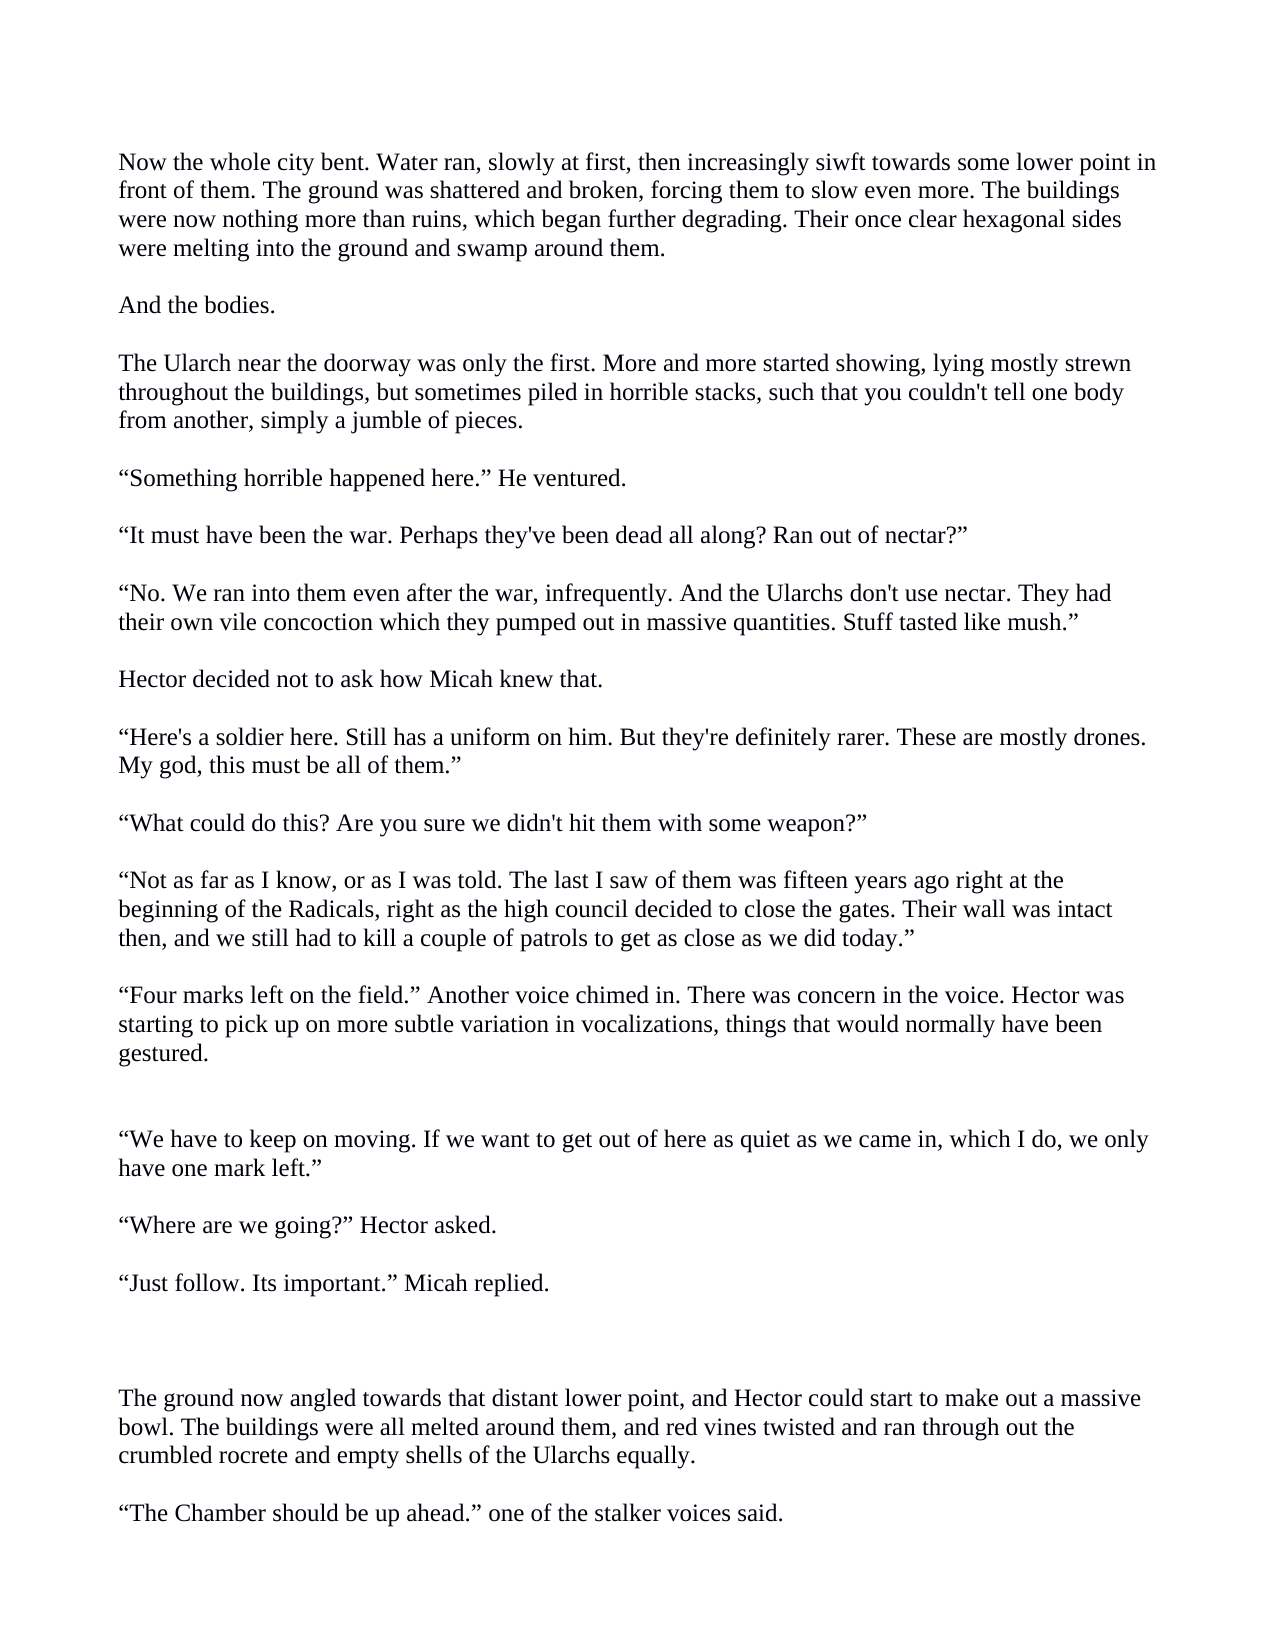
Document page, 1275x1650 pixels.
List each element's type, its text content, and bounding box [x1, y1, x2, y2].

text “We have to keep on moving. If we want to get out of here as quiet as we came in, which I do, we only have one mark left.” [118, 1124, 1157, 1182]
text “Just follow. Its important.” Micah replied. [118, 1268, 1157, 1297]
text Now the whole city bent. Water ran, slowly at first, then increasingly siwft towards some lower point in front of them. The ground was shattered and broken, forcing them to slow even more. The buildings were now nothing more than ruins, which began further degrading. Their once clear hexagonal sides were melting into the ground and swamp around them. [118, 147, 1157, 262]
text “No. We ran into them even after the war, infrequently. And the Ularchs don't use nectar. They had their own vile concoction which they pumped out in massive quantities. Stuff tasted like mush.” [118, 578, 1157, 636]
text “Something horrible happened here.” He ventured. [118, 463, 1157, 492]
text Hector decided not to ask how Micah knew that. [118, 664, 1157, 693]
text “Not as far as I know, or as I was told. The last I saw of them was fifteen years ago right at the beginning of the Radicals, right as the high council decided to close the gates. Their wall was intact then, and we still had to kill a couple of patrols to get as close as we did today.” [118, 866, 1157, 952]
text The ground now angled towards that distant lower point, and Hector could start to make out a massive bowl. The buildings were all melted around them, and red vines twisted and ran through out the crumbled rocrete and empty shells of the Ularchs equally. [118, 1383, 1157, 1469]
text And the bodies. [118, 291, 1157, 319]
text “Where are we going?” Hector asked. [118, 1211, 1157, 1239]
text “It must have been the war. Perhaps they've been dead all along? Ran out of nectar?” [118, 521, 1157, 549]
text “Here's a soldier here. Still has a uniform on him. But they're definitely rarer. These are mostly drones. My god, this must be all of them.” [118, 722, 1157, 779]
text “What could do this? Are you sure we didn't hit them with some weapon?” [118, 808, 1157, 837]
text “The Chamber should be up ahead.” one of the stalker voices said. [118, 1498, 1157, 1527]
text The Ularch near the doorway was only the first. More and more started showing, lying mostly strewn throughout the buildings, but sometimes piled in horrible stacks, such that you couldn't tell one body from another, simply a jumble of pieces. [118, 348, 1157, 434]
text “Four marks left on the field.” Another voice chimed in. There was concern in the voice. Hector was starting to pick up on more subtle variation in vocalizations, things that would normally have been gestured. [118, 981, 1157, 1067]
